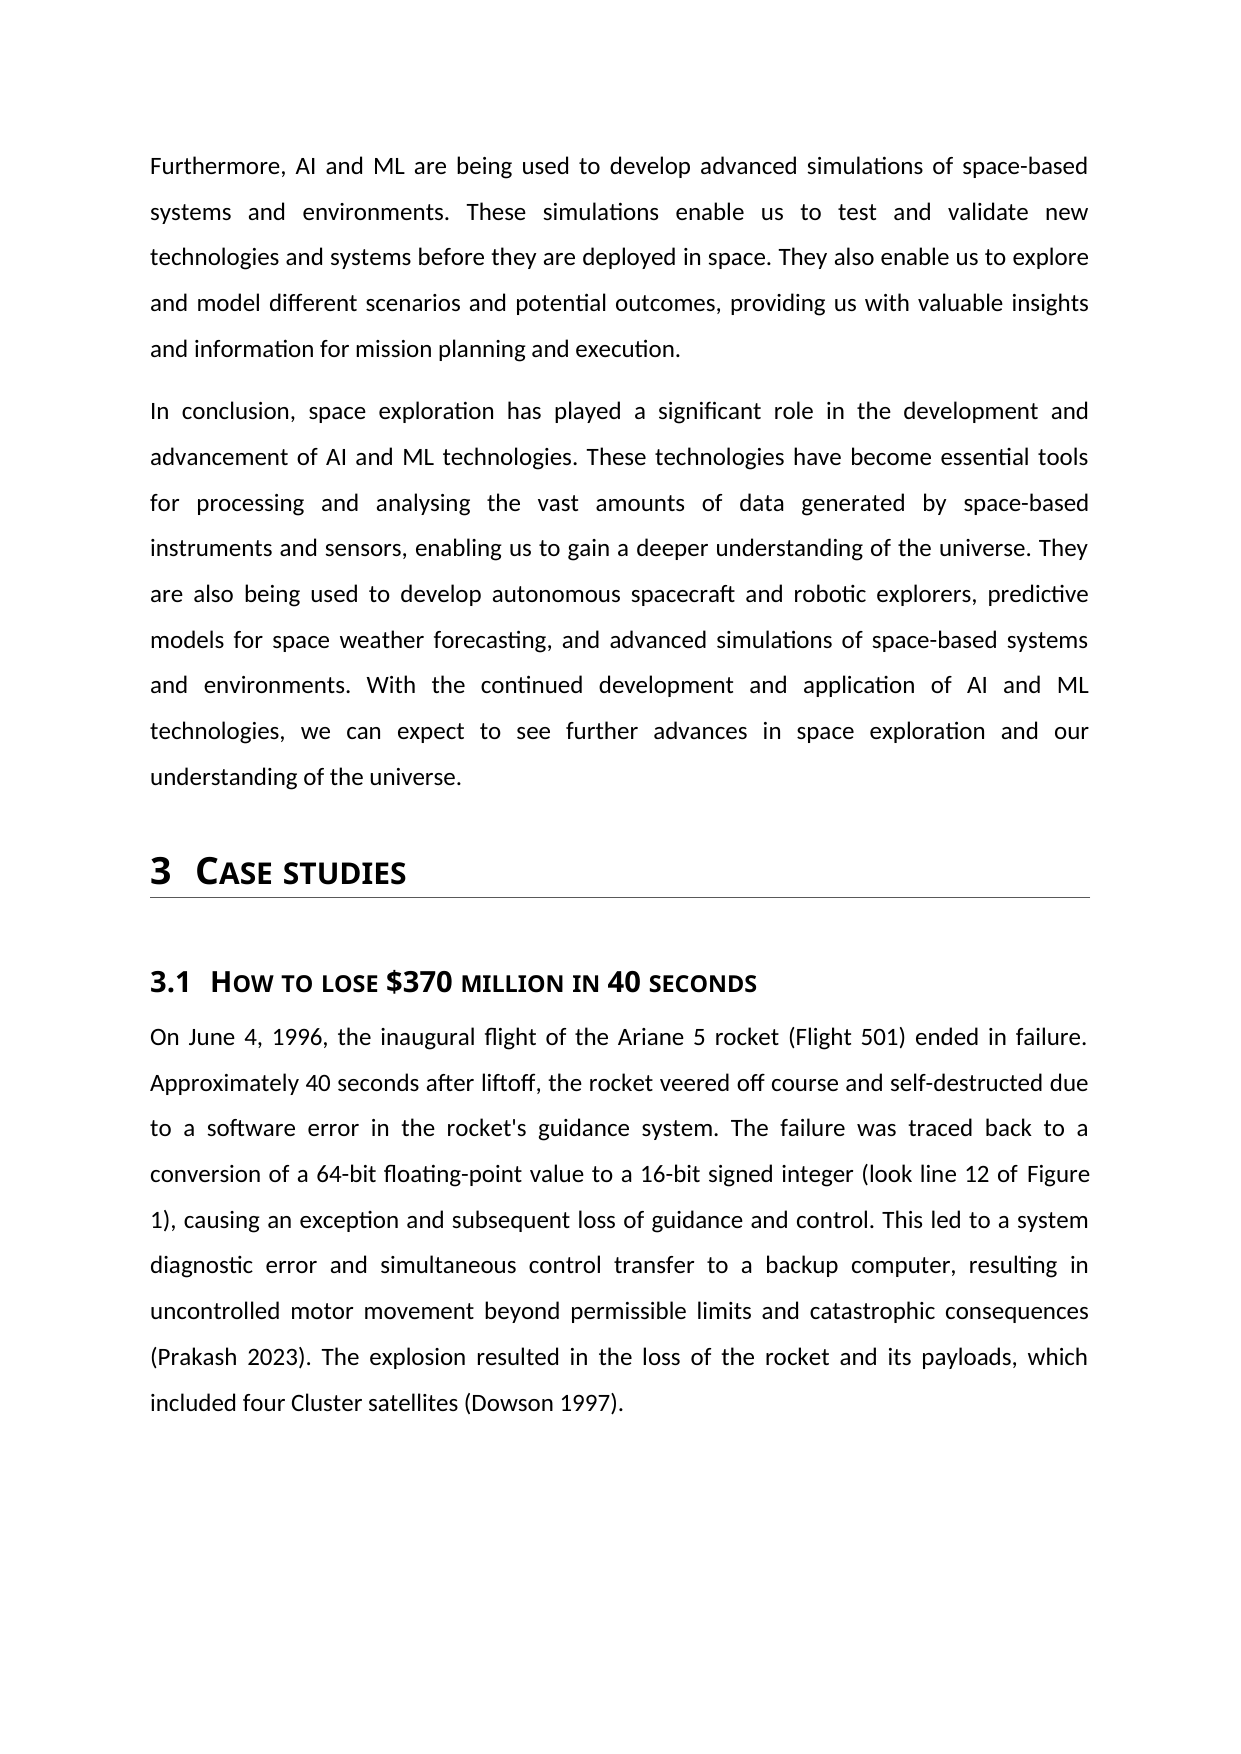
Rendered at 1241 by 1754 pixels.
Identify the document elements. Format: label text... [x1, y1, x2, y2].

text On June 4, 1996, the inaugural flight of the Ariane 5 rocket (Flight 501) ended in failure. Approximately 40 seconds after liftoff, the rocket veered off course and self-destructed due to a software error in the rocket's guidance system. The failure was traced back to a conversion of a 64-bit floating-point value to a 16-bit signed integer (look line 12 of Figure 1), causing an exception and subsequent loss of guidance and control. This led to a system diagnostic error and simultaneous control transfer to a backup computer, resulting in uncontrolled motor movement beyond permissible limits and catastrophic consequences (Prakash 2023). The explosion resulted in the loss of the rocket and its payloads, which included four Cluster satellites (Dowson 1997). [150, 1021, 1090, 1417]
text Furthermore, AI and ML are being used to develop advanced simulations of space-based systems and environments. These simulations enable us to test and validate new technologies and systems before they are deployed in space. They also enable us to explore and model different scenarios and potential outcomes, providing us with valuable insights and information for mission planning and execution. [150, 150, 1090, 363]
text In conclusion, space exploration has played a significant role in the development and advancement of AI and ML technologies. These technologies have become essential tools for processing and analysing the vast amounts of data generated by space-based instruments and sensors, enabling us to gain a deeper understanding of the universe. They are also being used to develop autonomous spacecraft and robotic explorers, predictive models for space weather forecasting, and advanced simulations of space-based systems and environments. With the continued development and application of AI and ML technologies, we can expect to see further advances in space exploration and our understanding of the universe. [150, 395, 1090, 792]
subtitle How to lose $370 million in 40 seconds [150, 962, 1090, 1001]
subtitle Case studies [150, 844, 1090, 897]
